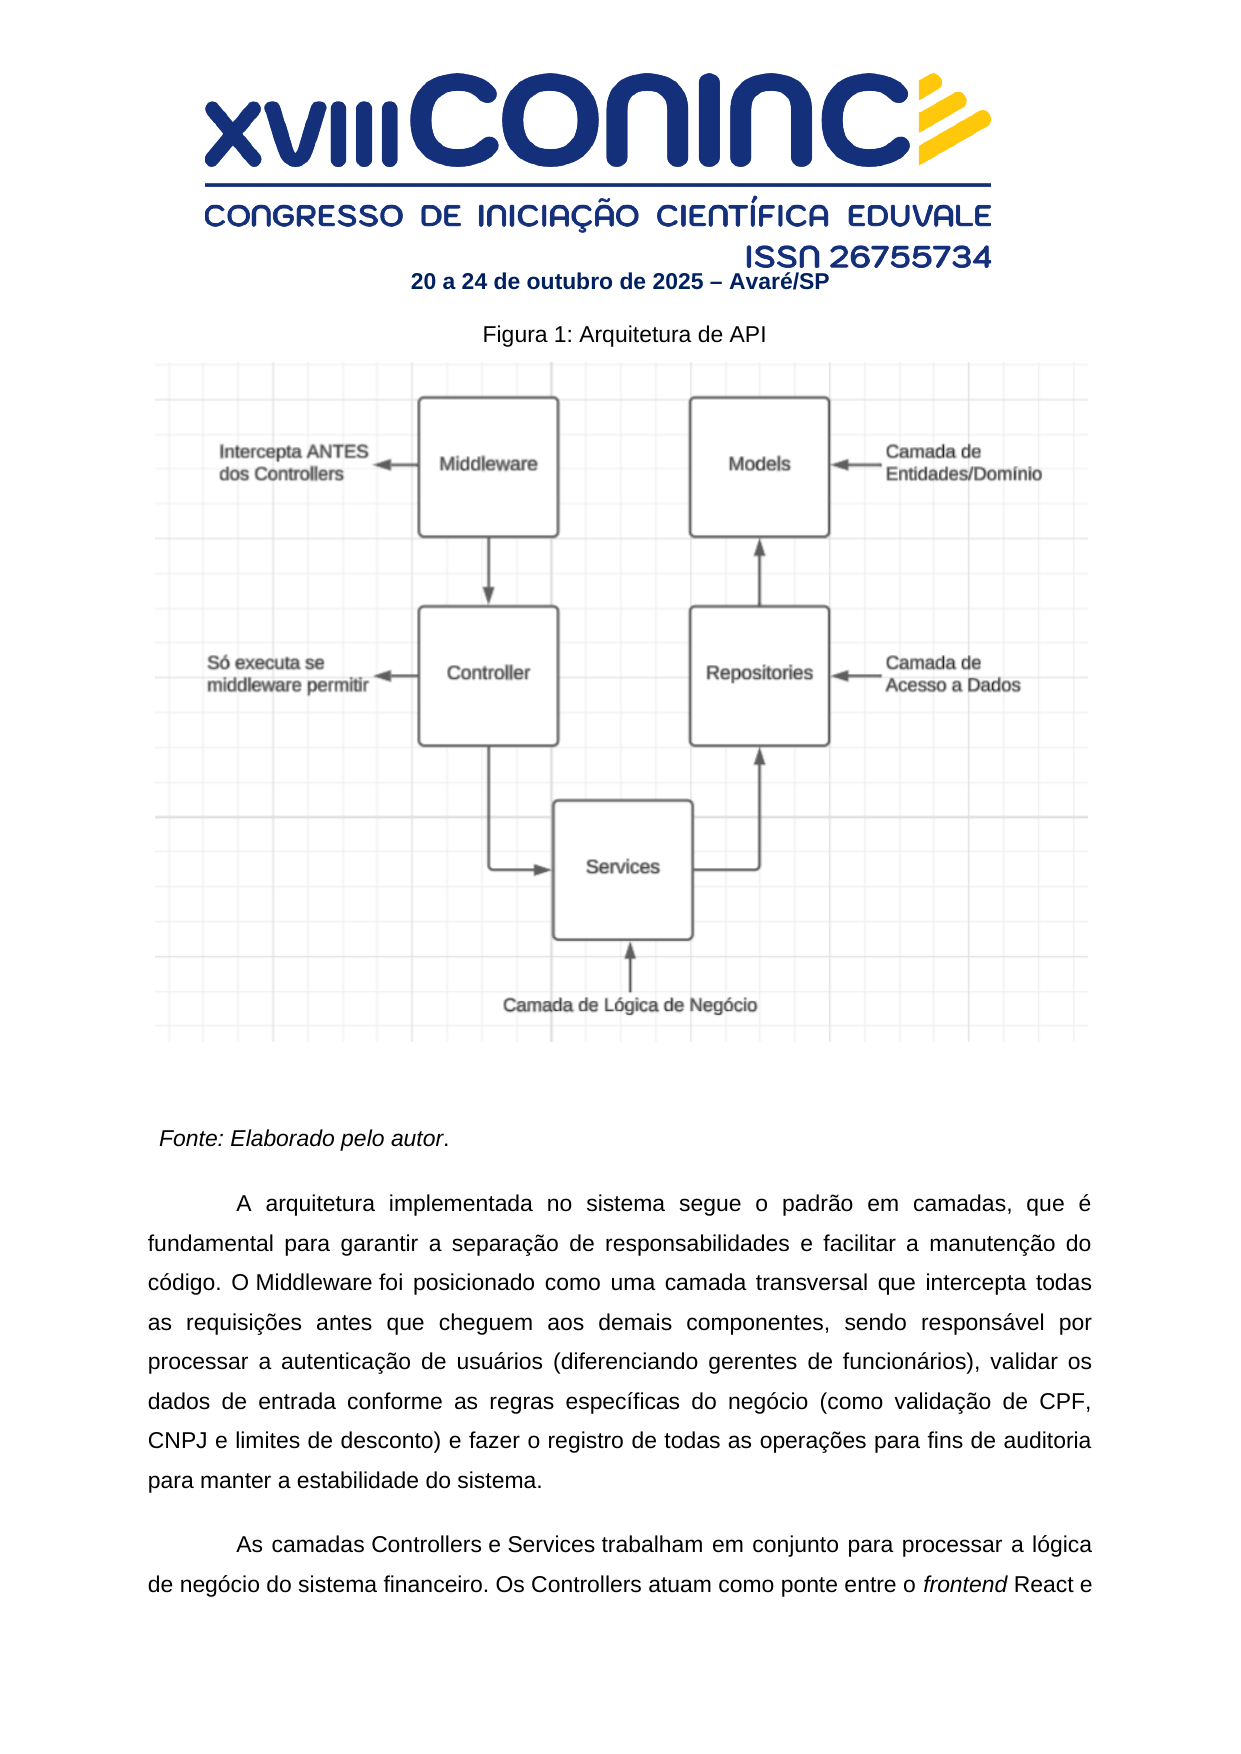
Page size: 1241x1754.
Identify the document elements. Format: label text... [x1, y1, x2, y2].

table_header Figura 1: Arquitetura de API [148, 321, 1101, 362]
picture [153, 362, 1088, 1040]
table_cell Fonte: Elaborado pelo autor. [148, 1125, 1101, 1190]
picture [205, 73, 992, 268]
table_cell [148, 362, 1101, 1125]
text A arquitetura implementada no sistema segue o padrão em camadas, que é fundamental para garantir a separação de responsabilidades e facilitar a manutenção do código. O Middleware foi posicionado como uma camada transversal que intercepta todas as requisições antes que cheguem aos demais componentes, sendo responsável por processar a autenticação de usuários (diferenciando gerentes de funcionários), validar os dados de entrada conforme as regras específicas do negócio (como validação de CPF, CNPJ e limites de desconto) e fazer o registro de todas as operações para fins de auditoria para manter a estabilidade do sistema. [148, 1190, 1093, 1493]
